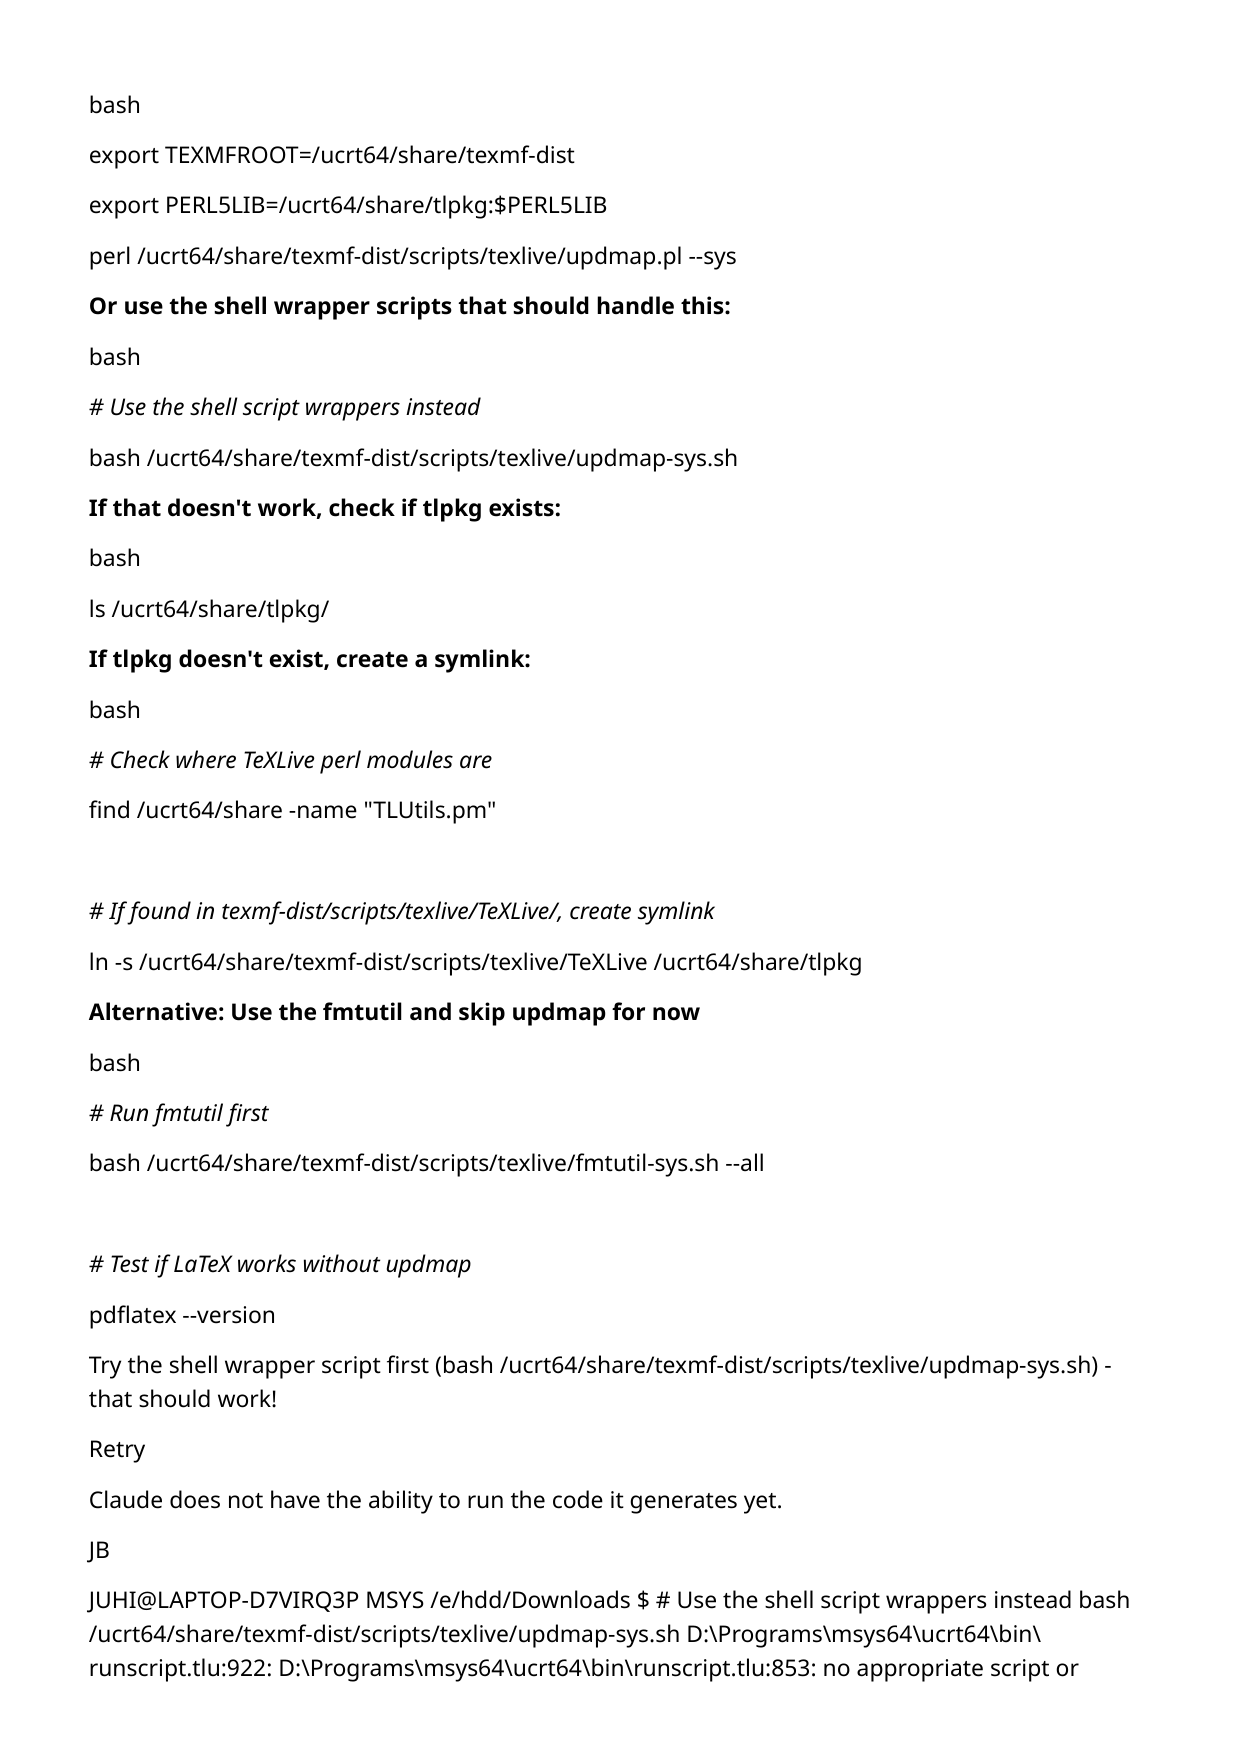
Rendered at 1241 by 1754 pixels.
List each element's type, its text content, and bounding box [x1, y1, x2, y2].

text bash [89, 1047, 1137, 1078]
text Or use the shell wrapper scripts that should handle this: [89, 290, 1137, 322]
text Claude does not have the ability to run the code it generates yet. [89, 1484, 1137, 1515]
text JB [89, 1534, 1137, 1565]
text bash [89, 542, 1137, 574]
text bash [89, 694, 1137, 725]
text bash [89, 341, 1137, 372]
text Alternative: Use the fmtutil and skip updmap for now [89, 996, 1137, 1027]
text # Run fmtutil first [89, 1097, 1137, 1128]
text # If found in texmf-dist/scripts/texlive/TeXLive/, create symlink [89, 895, 1137, 927]
text Retry [89, 1433, 1137, 1464]
text If that doesn't work, check if tlpkg exists: [89, 492, 1137, 523]
text perl /ucrt64/share/texmf-dist/scripts/texlive/updmap.pl --sys [89, 240, 1137, 271]
text find /ucrt64/share -name "TLUtils.pm" [89, 794, 1137, 826]
text # Check where TeXLive perl modules are [89, 744, 1137, 775]
text If tlpkg doesn't exist, create a symlink: [89, 643, 1137, 674]
text Try the shell wrapper script first (bash /ucrt64/share/texmf-dist/scripts/texlive/updmap-sys.sh) - that should work! [89, 1349, 1137, 1414]
text pdflatex --version [89, 1299, 1137, 1330]
text bash /ucrt64/share/texmf-dist/scripts/texlive/fmtutil-sys.sh --all [89, 1147, 1137, 1179]
text bash [89, 89, 1137, 120]
text # Test if LaTeX works without updmap [89, 1248, 1137, 1279]
text # Use the shell script wrappers instead [89, 391, 1137, 422]
text export TEXMFROOT=/ucrt64/share/texmf-dist [89, 139, 1137, 170]
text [89, 1584, 1137, 1683]
text ls /ucrt64/share/tlpkg/ [89, 593, 1137, 624]
text bash /ucrt64/share/texmf-dist/scripts/texlive/updmap-sys.sh [89, 442, 1137, 473]
text ln -s /ucrt64/share/texmf-dist/scripts/texlive/TeXLive /ucrt64/share/tlpkg [89, 946, 1137, 977]
text export PERL5LIB=/ucrt64/share/tlpkg:$PERL5LIB [89, 189, 1137, 221]
